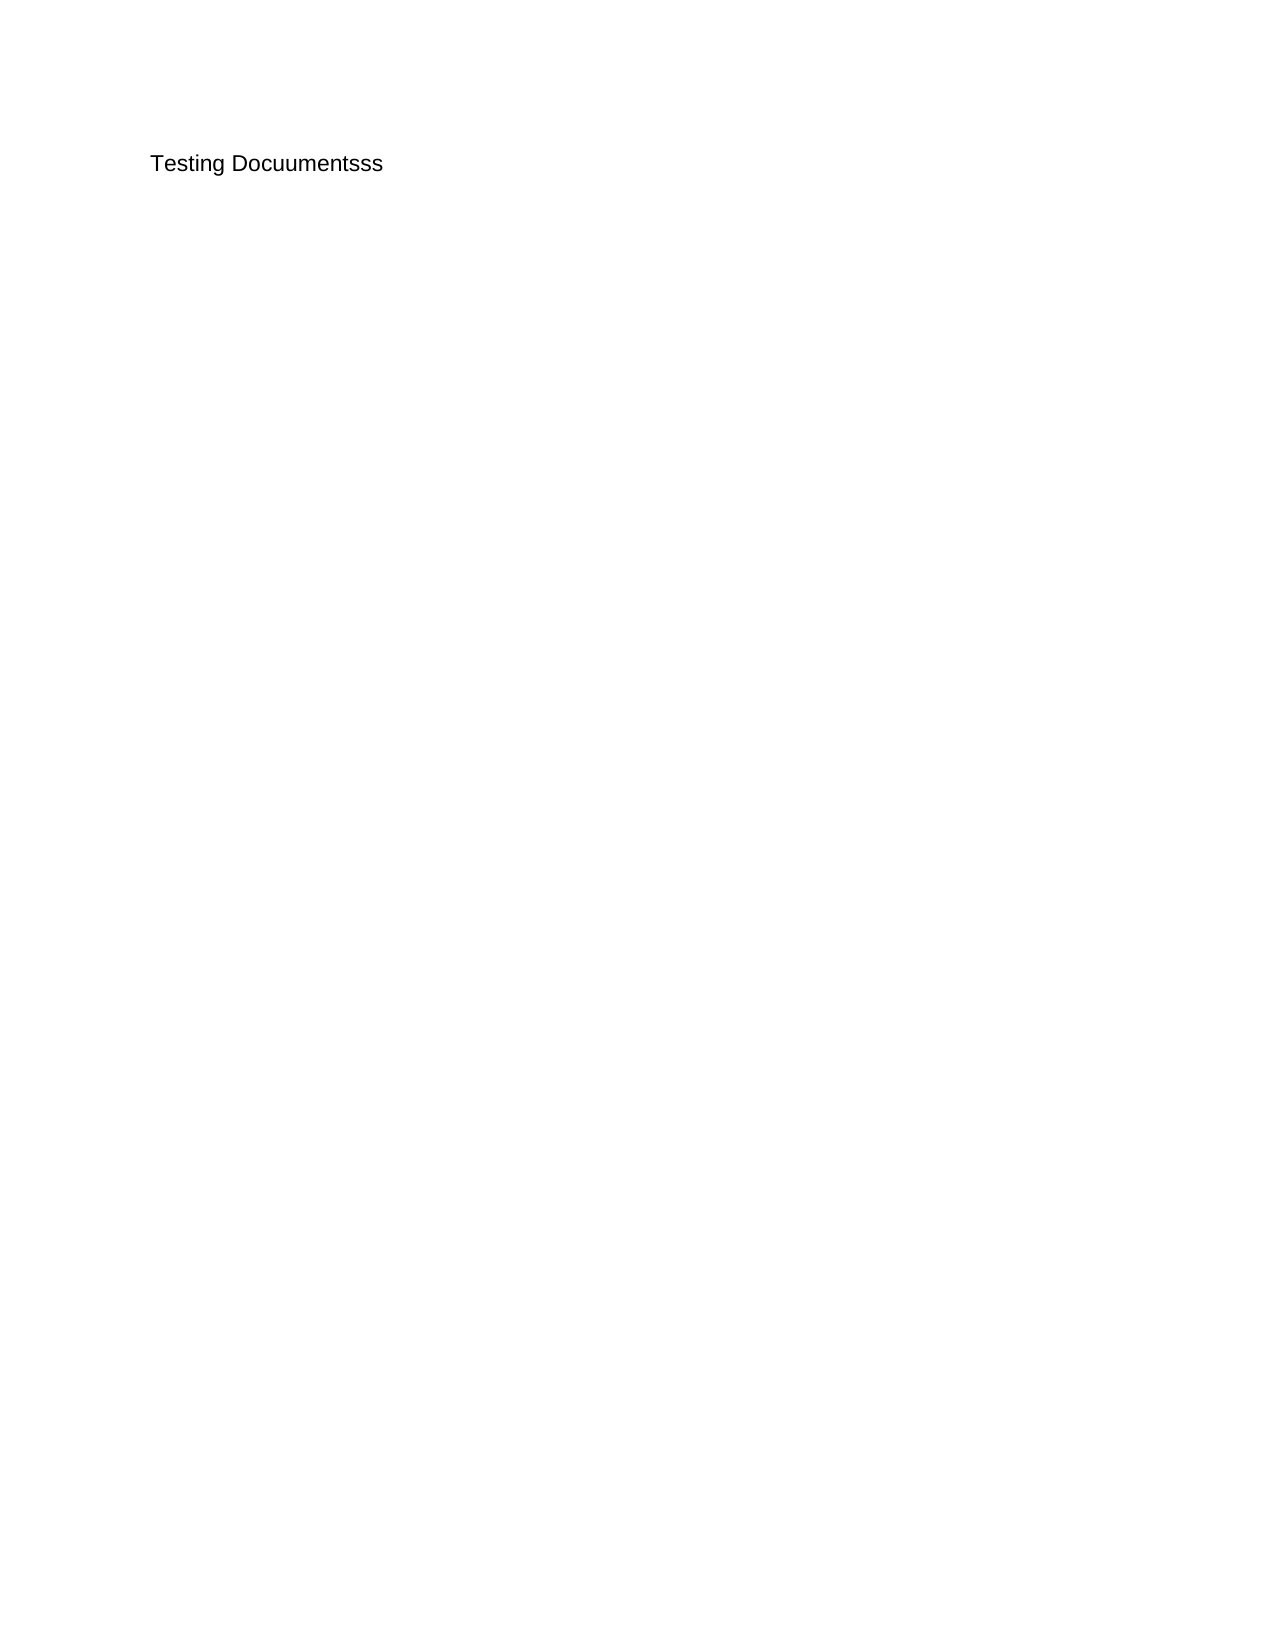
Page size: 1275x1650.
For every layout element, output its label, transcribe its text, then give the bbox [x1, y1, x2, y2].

text Testing Docuumentsss [150, 150, 1125, 176]
